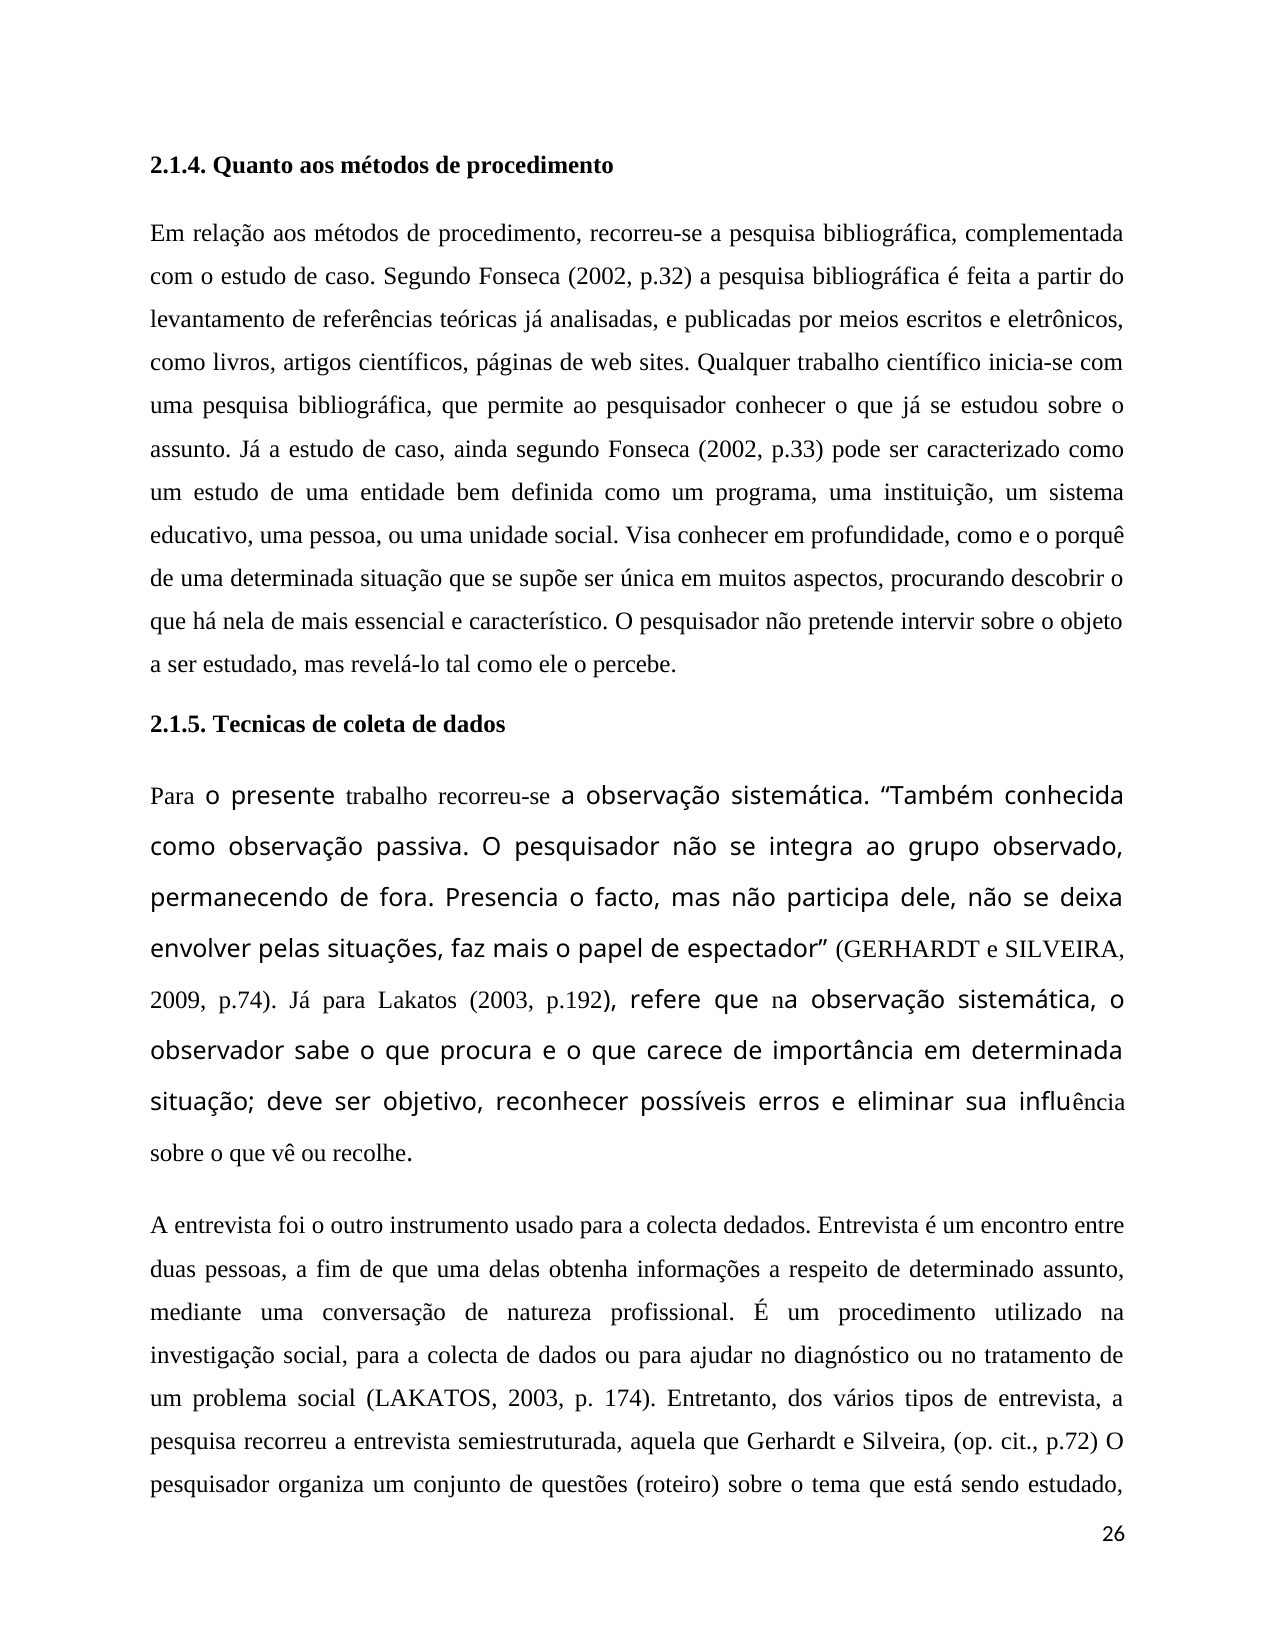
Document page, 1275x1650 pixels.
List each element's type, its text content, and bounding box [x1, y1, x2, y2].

subtitle 2.1.4. Quanto aos métodos de procedimento [150, 150, 1125, 179]
subtitle 2.1.5. Tecnicas de coleta de dados [150, 709, 1125, 738]
text Em relação aos métodos de procedimento, recorreu-se a pesquisa bibliográfica, complementada com o estudo de caso. Segundo Fonseca (2002, p.32) a pesquisa bibliográfica é feita a partir do levantamento de referências teóricas já analisadas, e publicadas por meios escritos e eletrônicos, como livros, artigos científicos, páginas de web sites. Qualquer trabalho científico inicia-se com uma pesquisa bibliográfica, que permite ao pesquisador conhecer o que já se estudou sobre o assunto. Já a estudo de caso, ainda segundo Fonseca (2002, p.33) pode ser caracterizado como um estudo de uma entidade bem definida como um programa, uma instituição, um sistema educativo, uma pessoa, ou uma unidade social. Visa conhecer em profundidade, como e o porquê de uma determinada situação que se supõe ser única em muitos aspectos, procurando descobrir o que há nela de mais essencial e característico. O pesquisador não pretende intervir sobre o objeto a ser estudado, mas revelá-lo tal como ele o percebe. [150, 218, 1125, 678]
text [150, 1211, 1125, 1498]
text Para o presente trabalho recorreu-se a observação sistemática. “Também conhecida como observação passiva. O pesquisador não se integra ao grupo observado, permanecendo de fora. Presencia o facto, mas não participa dele, não se deixa envolver pelas situações, faz mais o papel de espectador” (GERHARDT e SILVEIRA, 2009, p.74). Já para Lakatos (2003, p.192), refere que na observação sistemática, o observador sabe o que procura e o que carece de importância em determinada situação; deve ser objetivo, reconhecer possíveis erros e eliminar sua influência sobre o que vê ou recolhe. [150, 777, 1125, 1169]
